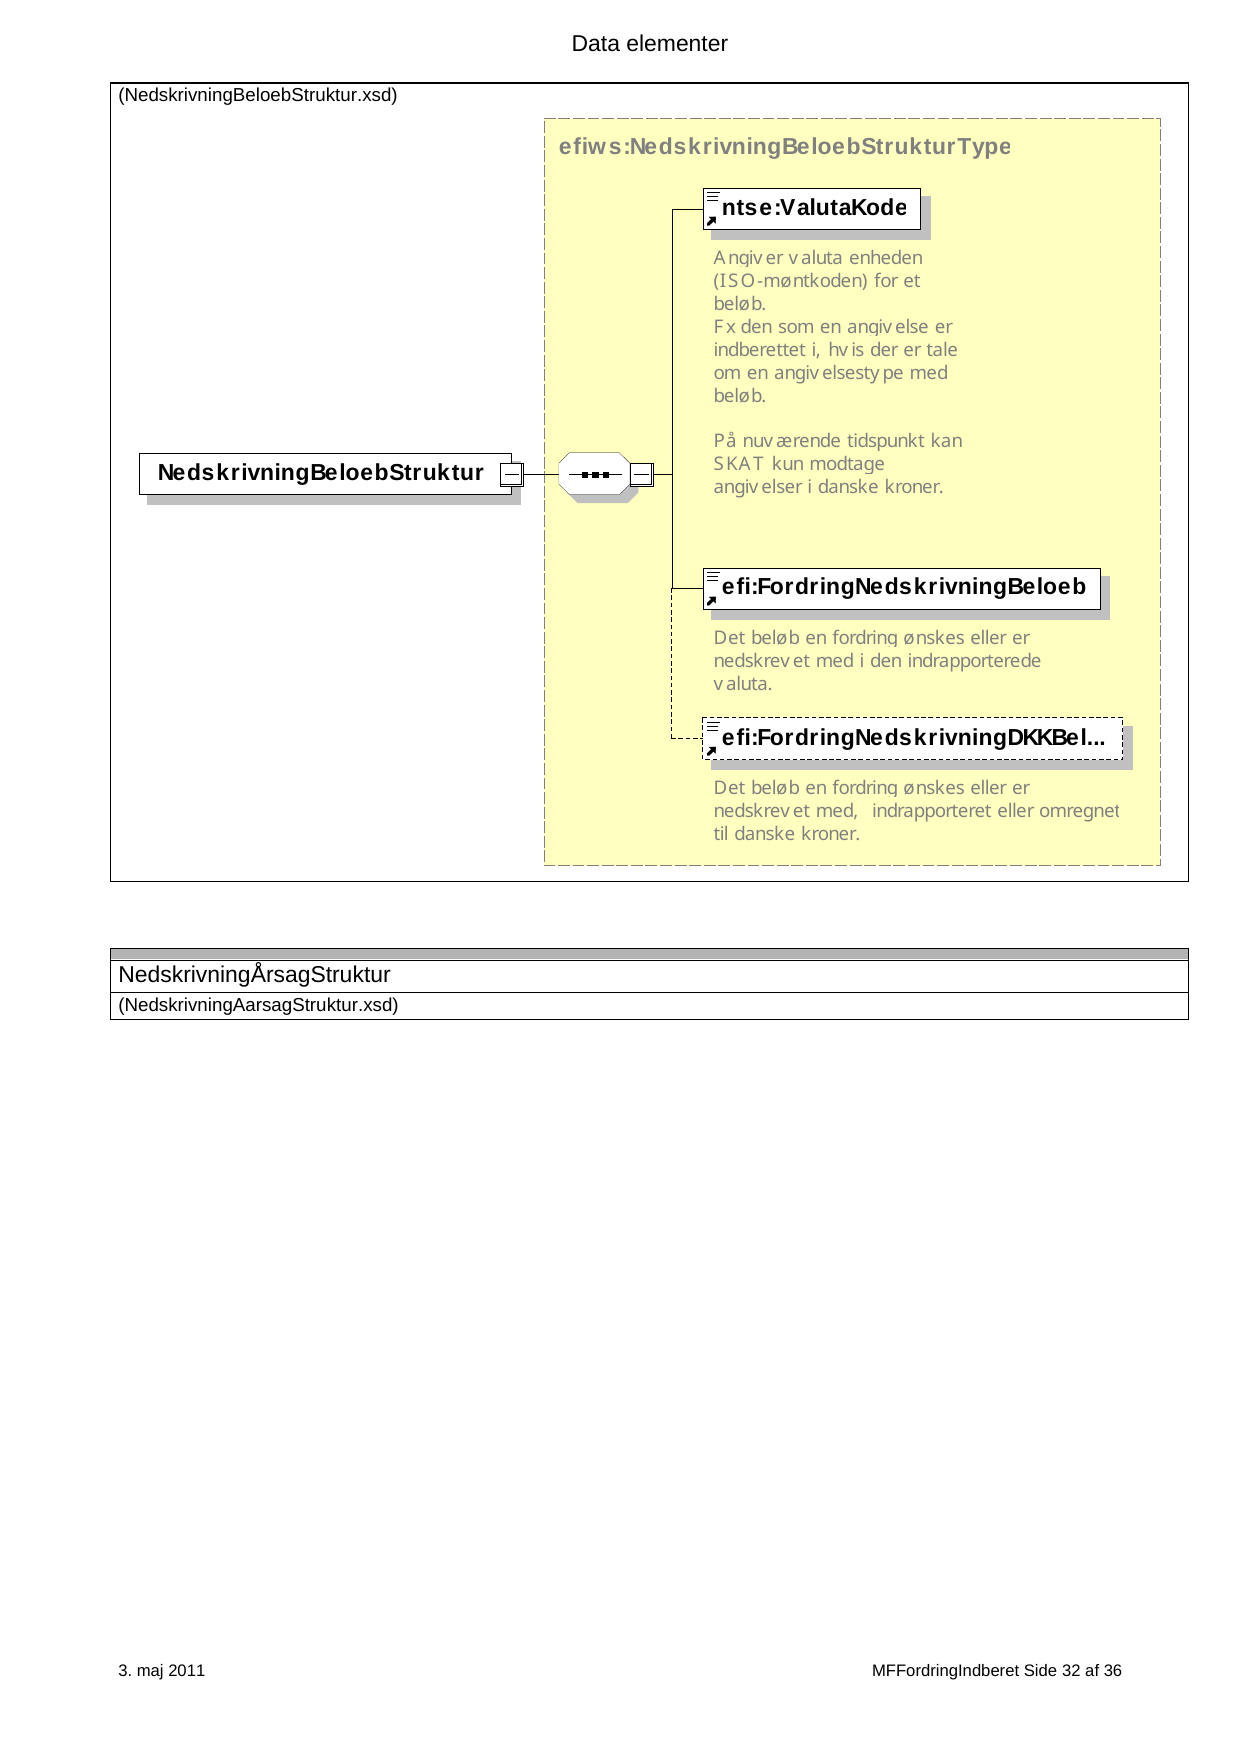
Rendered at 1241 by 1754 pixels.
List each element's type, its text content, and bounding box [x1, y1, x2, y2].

table_cell NedskrivningÅrsagStruktur [111, 961, 1188, 992]
table_cell (NedskrivningBeloebStruktur.xsd) [111, 84, 1188, 881]
table_header [111, 949, 1188, 959]
table_cell (NedskrivningAarsagStruktur.xsd) [111, 993, 1188, 1019]
